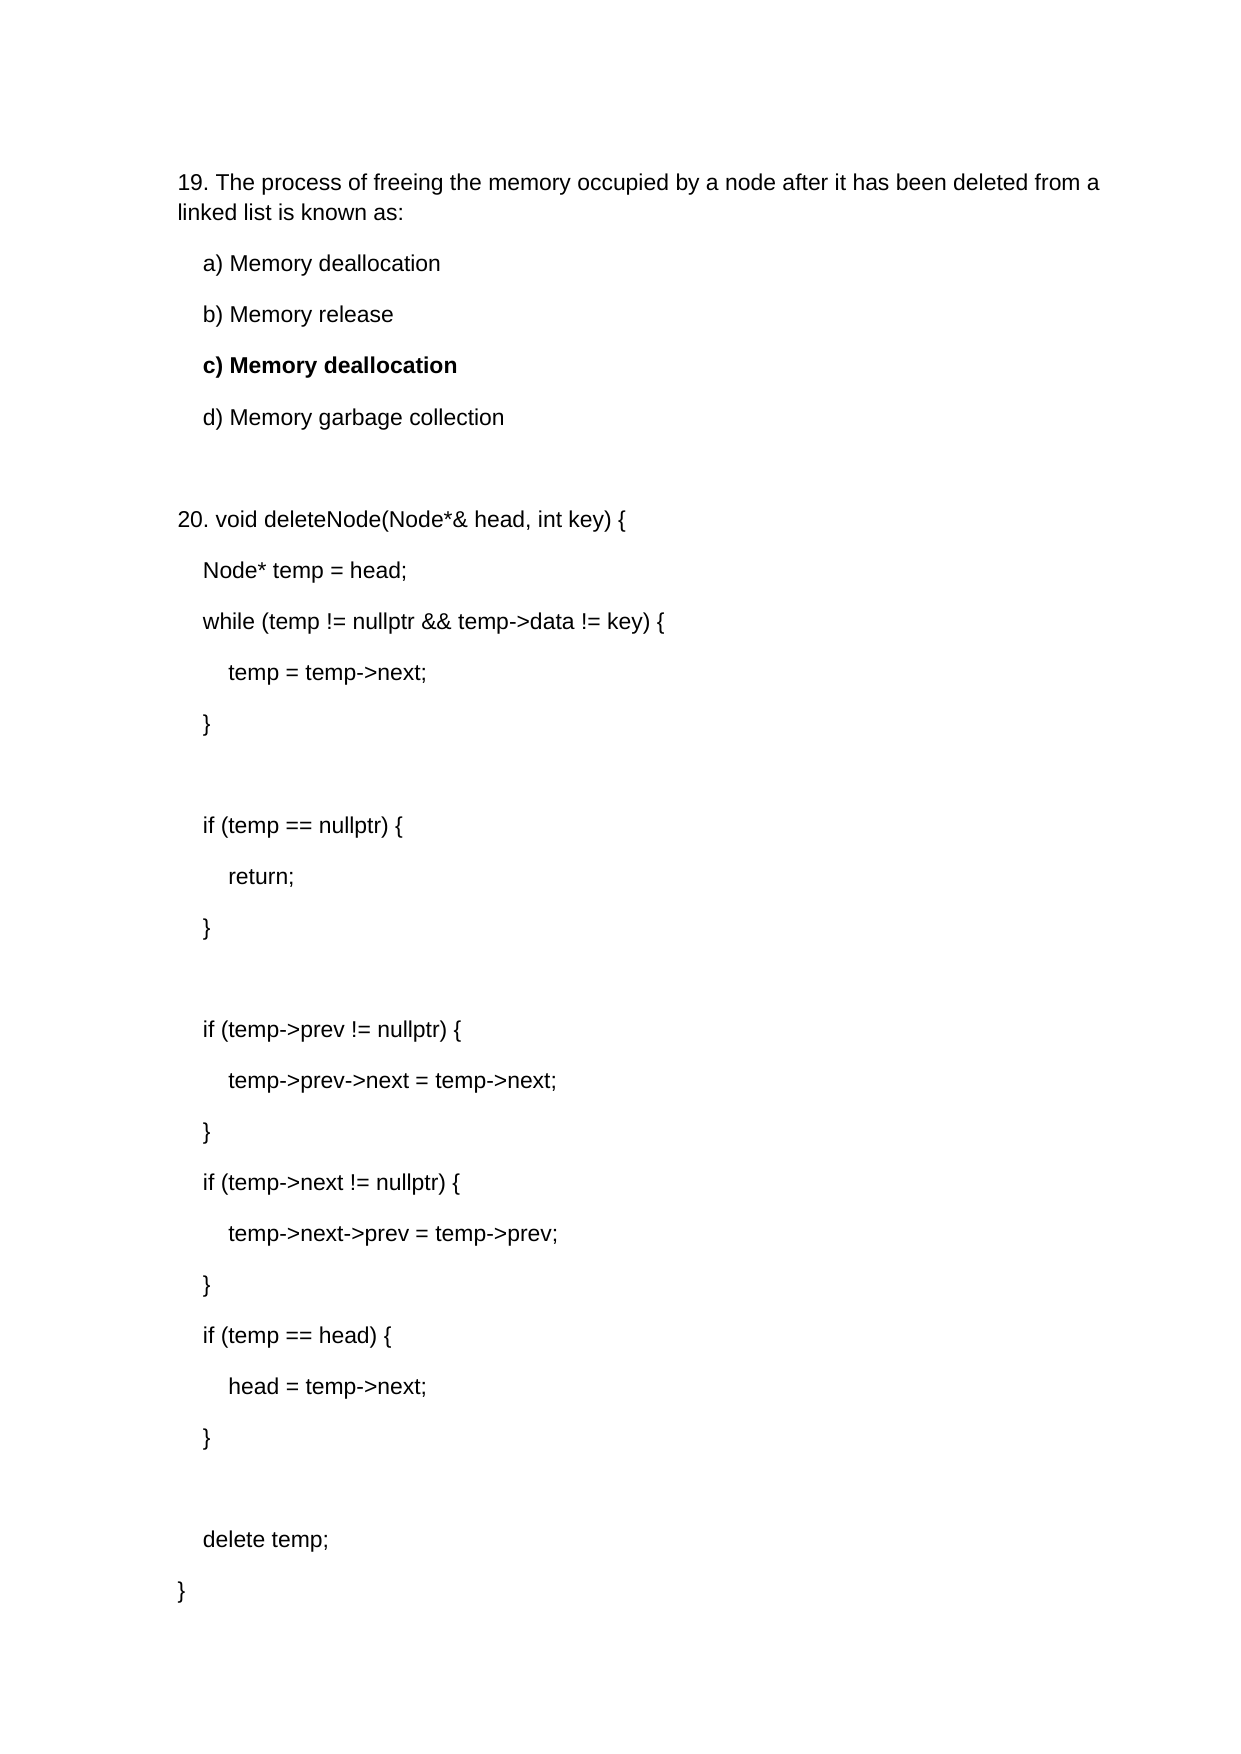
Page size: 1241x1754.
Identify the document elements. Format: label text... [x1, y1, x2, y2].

text } [177, 710, 1152, 736]
text if (temp == nullptr) { [177, 812, 1152, 838]
text return; [177, 863, 1152, 889]
text while (temp != nullptr && temp->data != key) { [177, 608, 1152, 634]
text Node* temp = head; [177, 557, 1152, 583]
text head = temp->next; [177, 1373, 1152, 1400]
text if (temp->next != nullptr) { [177, 1169, 1152, 1196]
text b) Memory release [177, 301, 1152, 328]
text } [177, 1271, 1152, 1298]
text temp = temp->next; [177, 659, 1152, 685]
text d) Memory garbage collection [177, 403, 1152, 430]
text delete temp; [177, 1526, 1152, 1553]
text } [177, 1424, 1152, 1451]
text 19. The process of freeing the memory occupied by a node after it has been deleted from a linked list is known as: [177, 169, 1152, 226]
text c) Memory deallocation [177, 352, 1152, 379]
text temp->prev->next = temp->next; [177, 1067, 1152, 1093]
text if (temp == head) { [177, 1322, 1152, 1349]
text } [177, 1577, 1152, 1604]
text a) Memory deallocation [177, 250, 1152, 277]
text } [177, 1118, 1152, 1144]
text } [177, 914, 1152, 940]
text 20. void deleteNode(Node*& head, int key) { [177, 506, 1152, 532]
text if (temp->prev != nullptr) { [177, 1016, 1152, 1042]
text temp->next->prev = temp->prev; [177, 1220, 1152, 1247]
